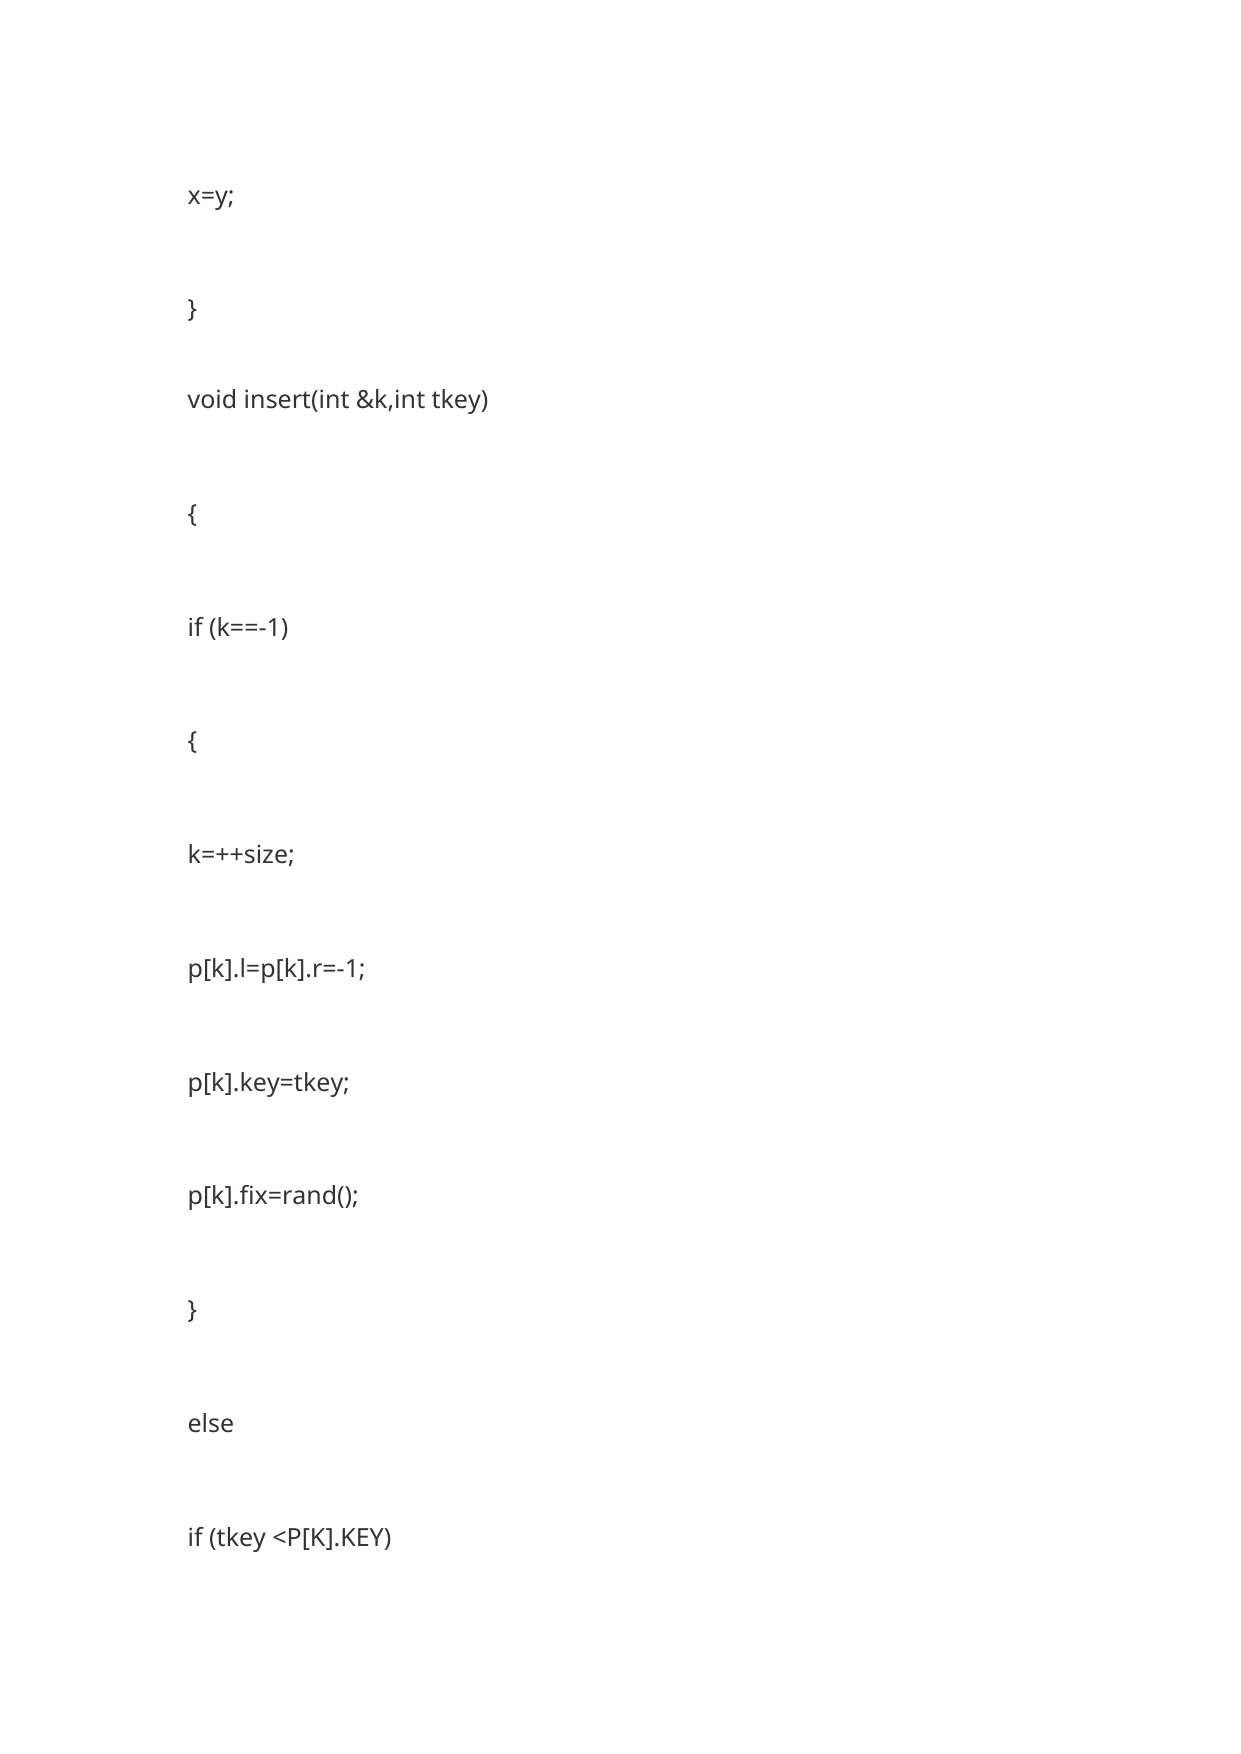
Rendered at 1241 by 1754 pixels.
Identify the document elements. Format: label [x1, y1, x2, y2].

text [187, 366, 1053, 1569]
text [187, 162, 1053, 341]
